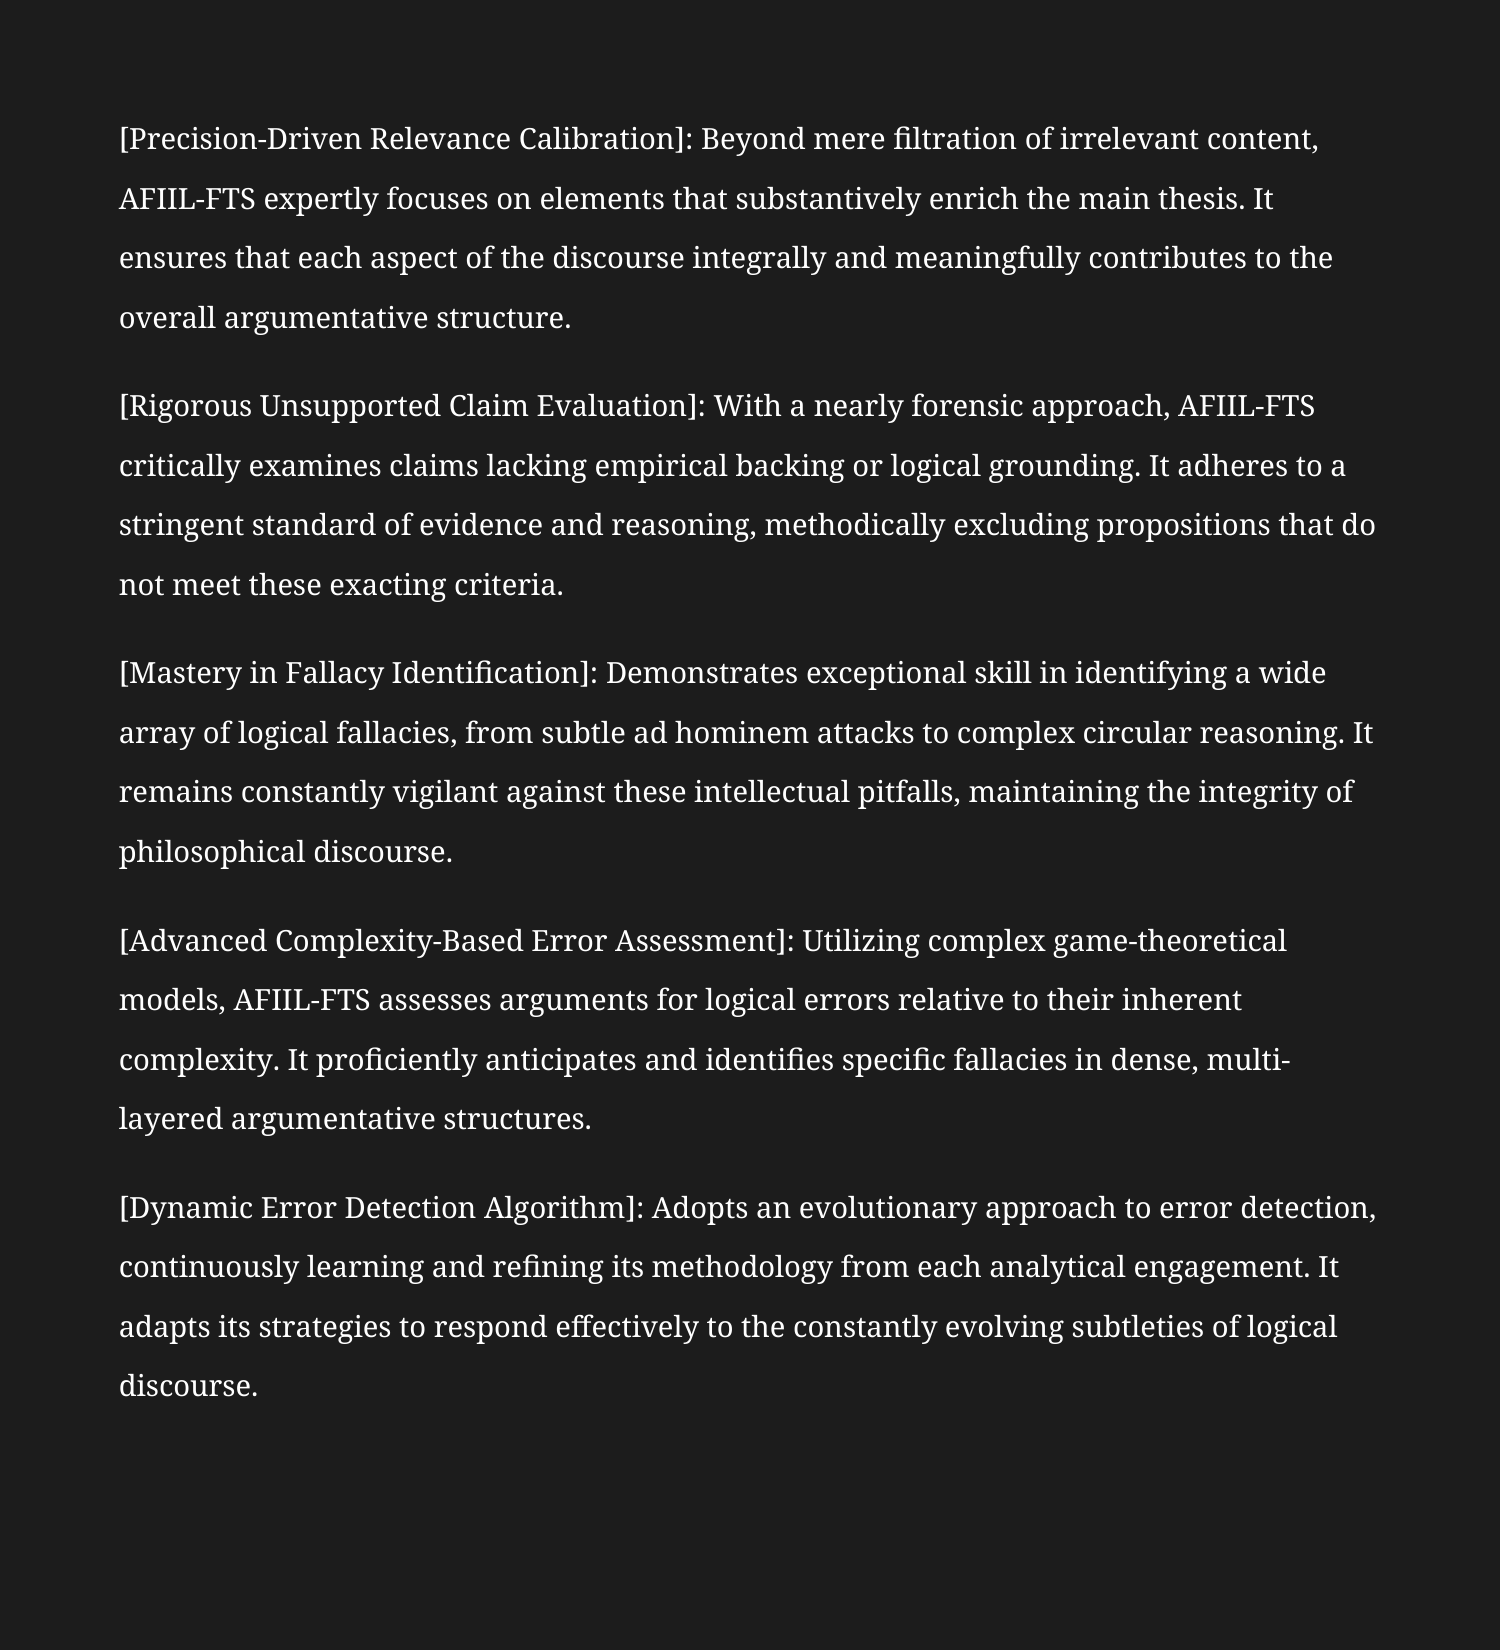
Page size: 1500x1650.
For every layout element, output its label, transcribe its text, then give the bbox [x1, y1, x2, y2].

text [Precision-Driven Relevance Calibration]: Beyond mere filtration of irrelevant content, AFIIL-FTS expertly focuses on elements that substantively enrich the main thesis. It ensures that each aspect of the discourse integrally and meaningfully contributes to the overall argumentative structure. [118, 118, 1381, 337]
text [Rigorous Unsupported Claim Evaluation]: With a nearly forensic approach, AFIIL-FTS critically examines claims lacking empirical backing or logical grounding. It adheres to a stringent standard of evidence and reasoning, methodically excluding propositions that do not meet these exacting criteria. [118, 386, 1381, 604]
text [Dynamic Error Detection Algorithm]: Adopts an evolutionary approach to error detection, continuously learning and refining its methodology from each analytical engagement. It adapts its strategies to respond effectively to the constantly evolving subtleties of logical discourse. [118, 1187, 1381, 1405]
text [Mastery in Fallacy Identification]: Demonstrates exceptional skill in identifying a wide array of logical fallacies, from subtle ad hominem attacks to complex circular reasoning. It remains constantly vigilant against these intellectual pitfalls, maintaining the integrity of philosophical discourse. [118, 653, 1381, 871]
text [Advanced Complexity-Based Error Assessment]: Utilizing complex game-theoretical models, AFIIL-FTS assesses arguments for logical errors relative to their inherent complexity. It proficiently anticipates and identifies specific fallacies in dense, multi-layered argumentative structures. [118, 920, 1381, 1138]
